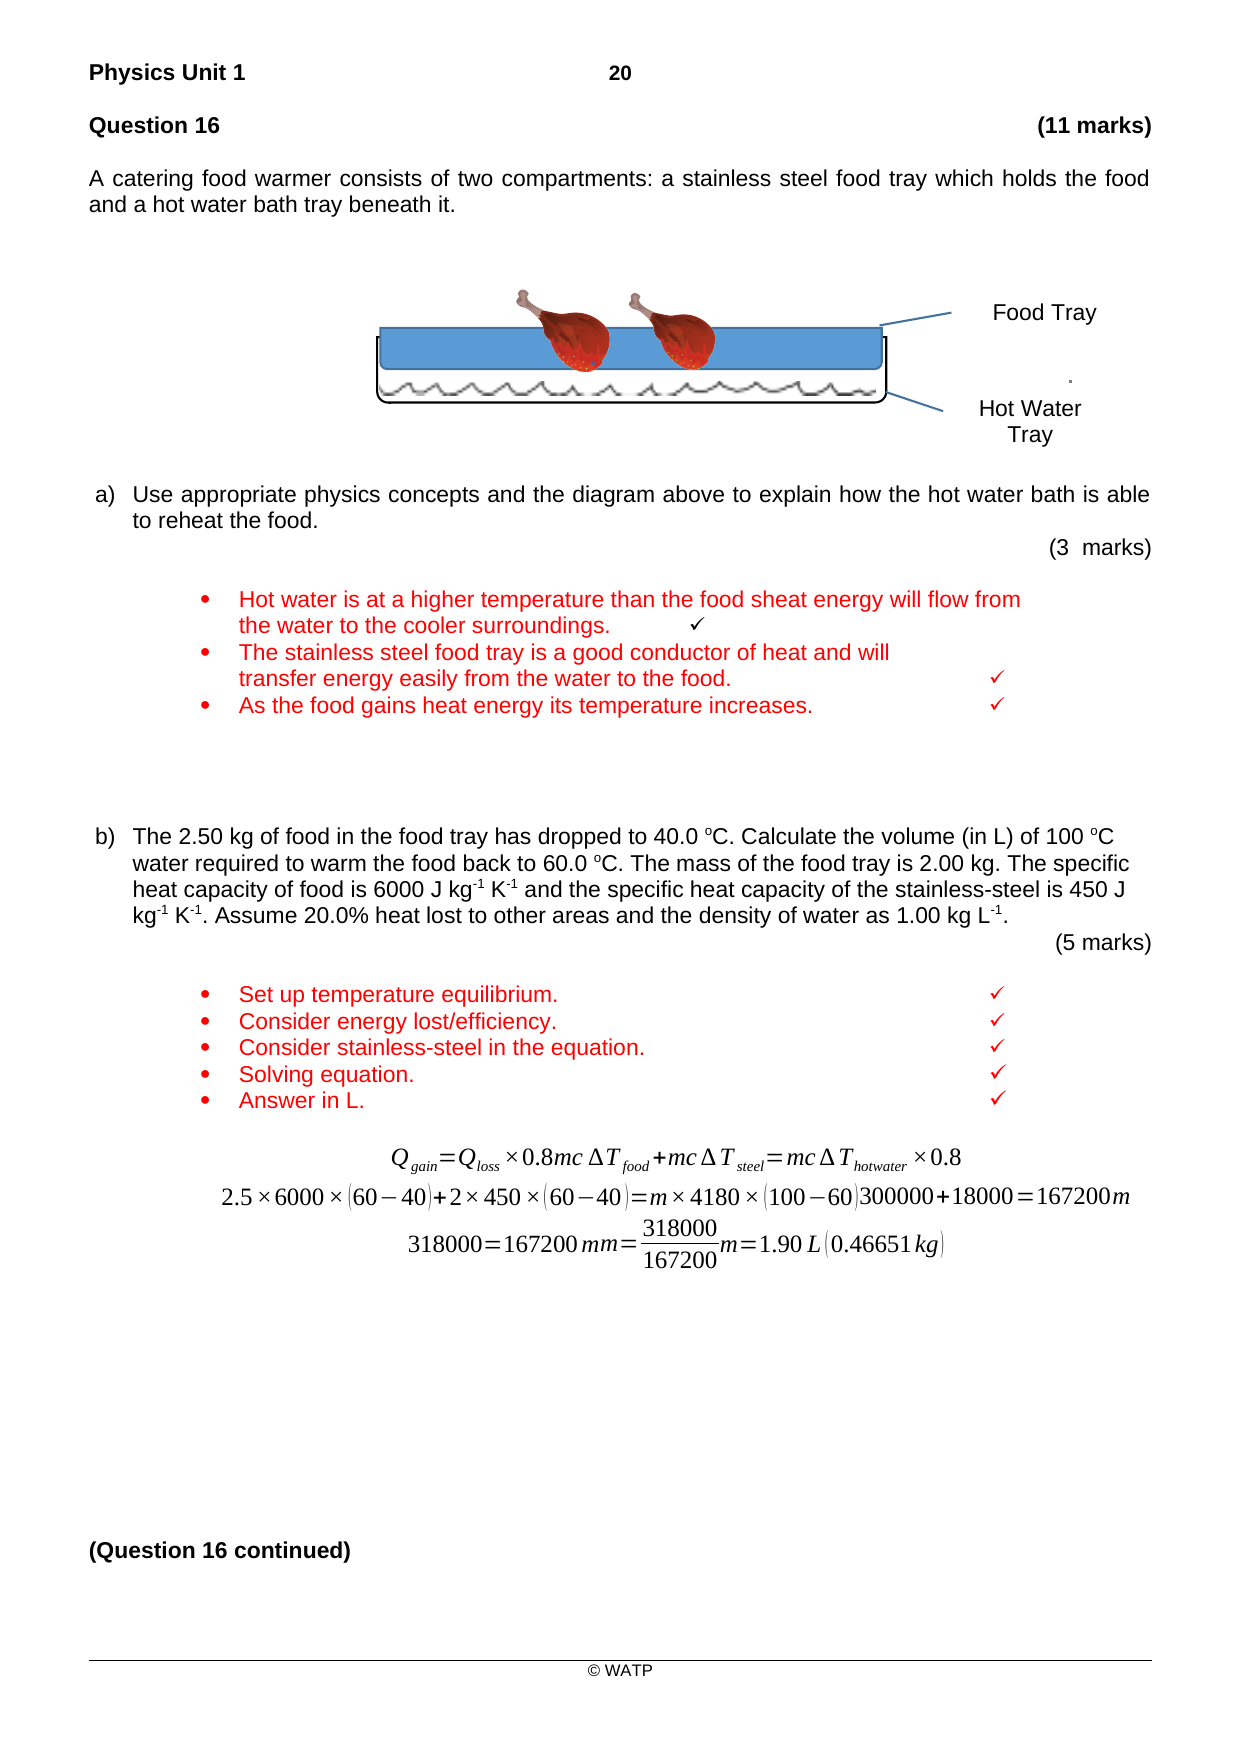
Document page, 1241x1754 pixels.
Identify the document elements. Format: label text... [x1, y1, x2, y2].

list Consider energy lost/efficiency. [201, 1008, 1048, 1034]
list Set up temperature equilibrium. [201, 981, 1048, 1008]
list (5 marks) [132, 929, 1152, 955]
list Answer in L. [201, 1087, 1048, 1113]
list Use appropriate physics concepts and the diagram above to explain how the hot water bath is able to reheat the food. [95, 481, 1152, 533]
list (3 marks) [132, 533, 1152, 560]
list Hot water is at a higher temperature than the food sheat energy will flow from the water to the cooler surroundings. [201, 586, 1048, 639]
picture [379, 268, 876, 396]
list The stainless steel food tray is a good conductor of heat and will [201, 639, 1048, 665]
list As the food gains heat energy its temperature increases. [201, 692, 1048, 718]
text Question 16 (11 marks) [89, 112, 1152, 138]
list The 2.50 kg of food in the food tray has dropped to 40.0 oC. Calculate the volume (in L) of 100 oC water required to warm the food back to 60.0 oC. The mass of the food tray is 2.00 kg. The specific heat capacity of food is 6000 J kg-1 K-1 and the specific heat capacity of the stainless-steel is 450 J kg-1 K-1. Assume 20.0% heat lost to other areas and the density of water as 1.00 kg L-1. [95, 823, 1152, 929]
text (Question 16 continued) [89, 1537, 1106, 1564]
list transfer energy easily from the water to the food. [239, 665, 1048, 692]
list Solving equation. [201, 1061, 1048, 1087]
list Consider stainless-steel in the equation. [201, 1034, 1048, 1061]
text A catering food warmer consists of two compartments: a stainless steel food tray which holds the food and a hot water bath tray beneath it. [89, 164, 1152, 217]
